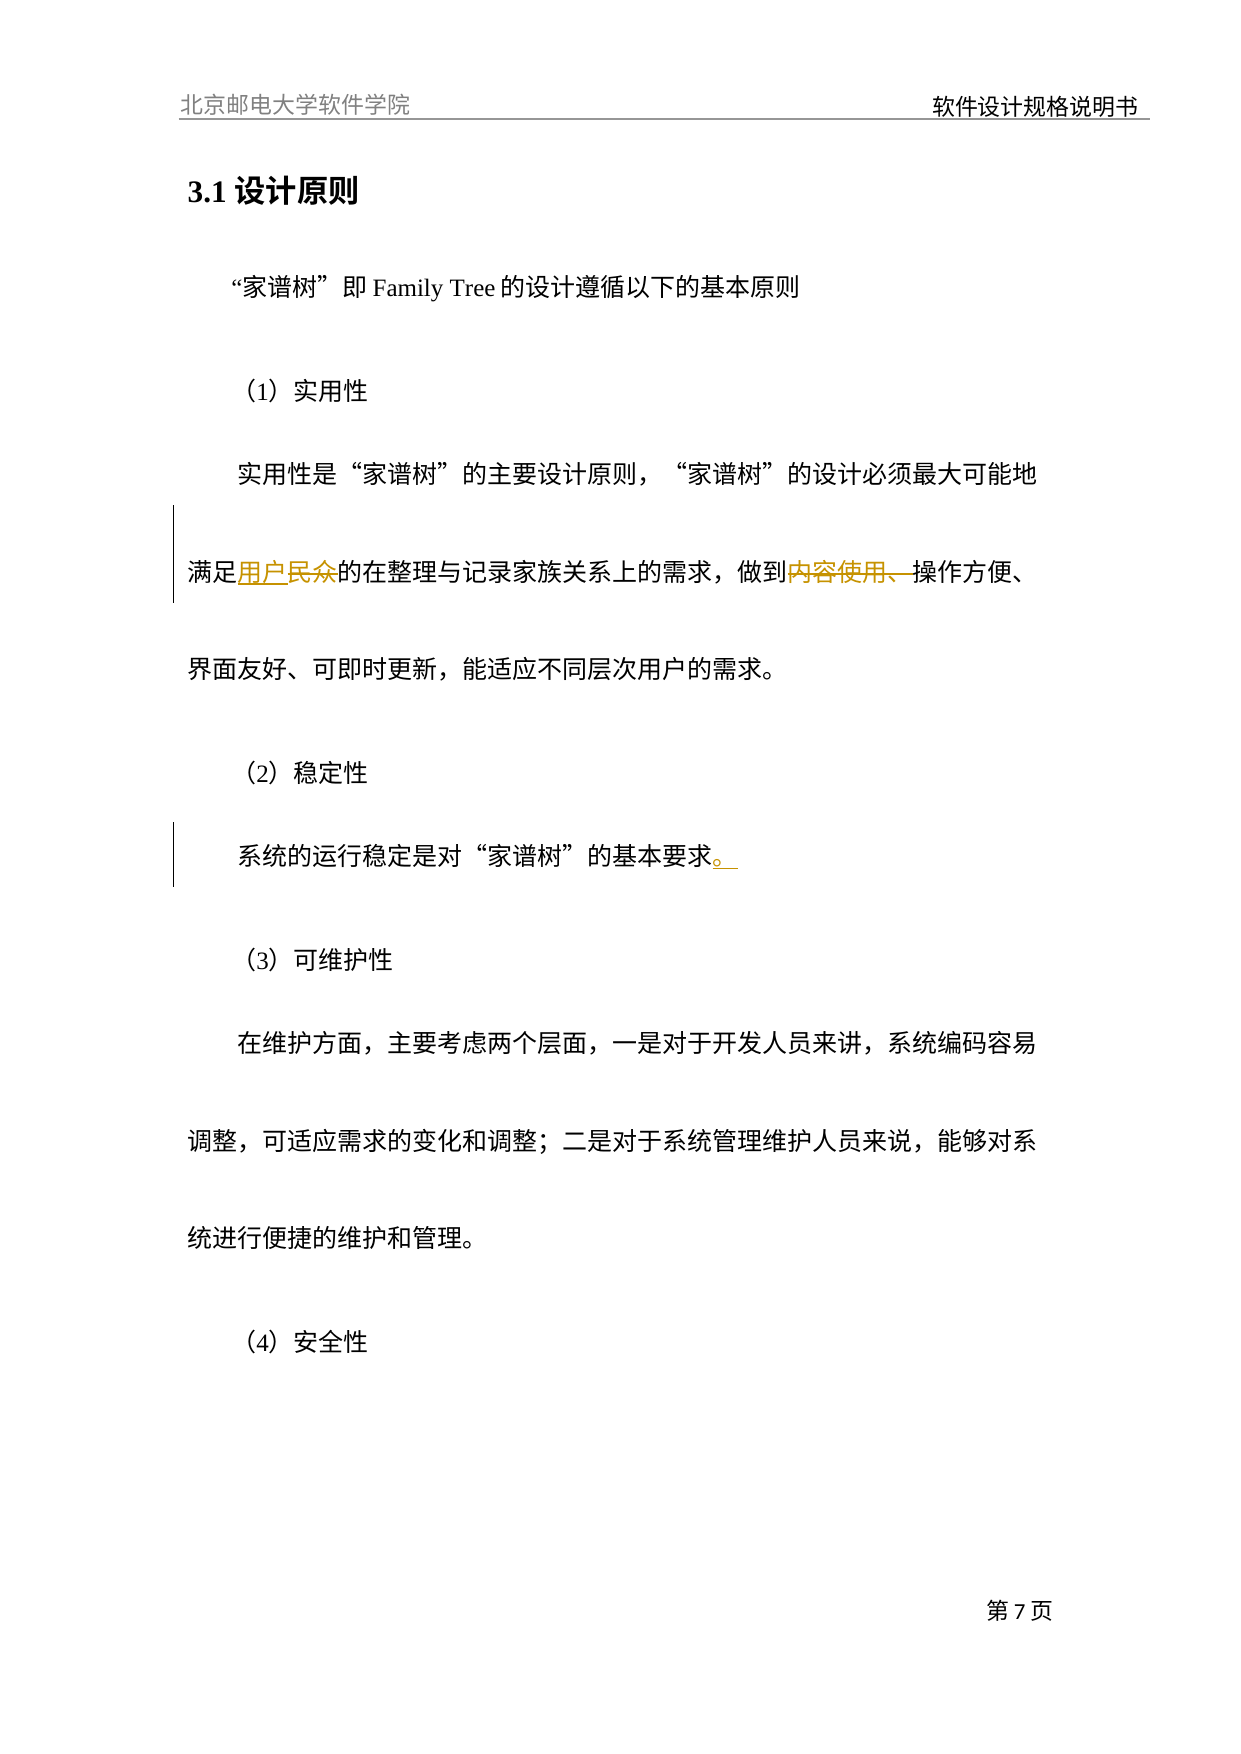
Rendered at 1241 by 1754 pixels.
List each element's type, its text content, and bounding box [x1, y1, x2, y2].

text 系统的运行稳定是对“家谱树”的基本要求 [187, 822, 1053, 887]
text “家谱树”即Family Tree的设计遵循以下的基本原则 [187, 253, 1053, 318]
text （4）安全性 [187, 1308, 1053, 1373]
text （3）可维护性 [187, 926, 1053, 991]
text 实用性是“家谱树”的主要设计原则，“家谱树”的设计必须最大可能地满足的在整理与记录家族关系上的需求，做到操作方便、界面友好、可即时更新，能适应不同层次用户的需求。 [187, 440, 1053, 700]
text 在维护方面，主要考虑两个层面，一是对于开发人员来讲，系统编码容易调整，可适应需求的变化和调整；二是对于系统管理维护人员来说，能够对系统进行便捷的维护和管理。 [187, 1009, 1053, 1269]
subtitle 3.1 设计原则 [187, 156, 1053, 221]
text （1）实用性 [187, 357, 1053, 422]
text （2）稳定性 [187, 739, 1053, 804]
